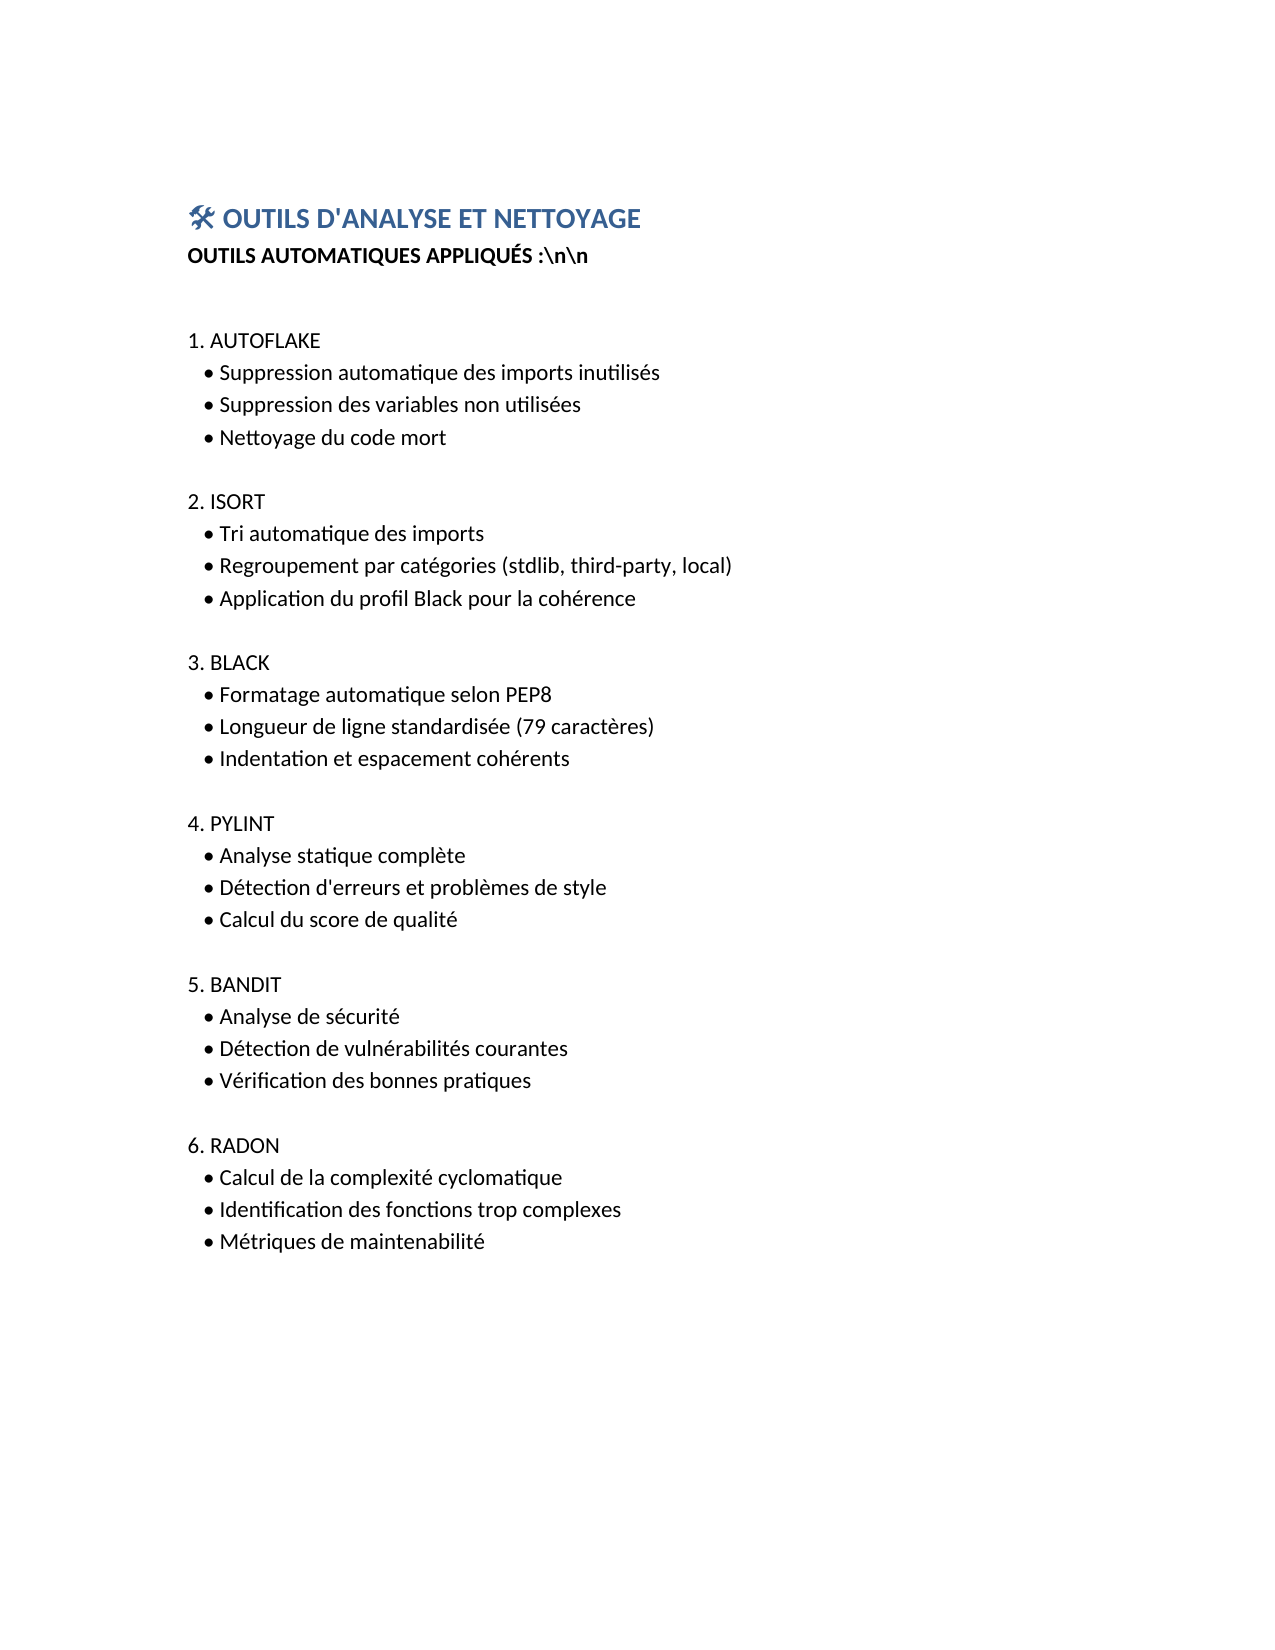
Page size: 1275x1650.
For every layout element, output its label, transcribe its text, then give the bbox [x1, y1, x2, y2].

text OUTILS AUTOMATIQUES APPLIQUÉS :\n\n [187, 241, 1087, 269]
text 1. AUTOFLAKE • Suppression automatique des imports inutilisés • Suppression des variables non utilisées • Nettoyage du code mort 2. ISORT • Tri automatique des imports • Regroupement par catégories (stdlib, third-party, local) • Application du profil Black pour la cohérence 3. BLACK • Formatage automatique selon PEP8 • Longueur de ligne standardisée (79 caractères) • Indentation et espacement cohérents 4. PYLINT • Analyse statique complète • Détection d'erreurs et problèmes de style • Calcul du score de qualité 5. BANDIT • Analyse de sécurité • Détection de vulnérabilités courantes • Vérification des bonnes pratiques 6. RADON • Calcul de la complexité cyclomatique • Identification des fonctions trop complexes • Métriques de maintenabilité [187, 294, 1087, 1288]
subtitle 🛠️ OUTILS D'ANALYSE ET NETTOYAGE [187, 200, 1087, 236]
